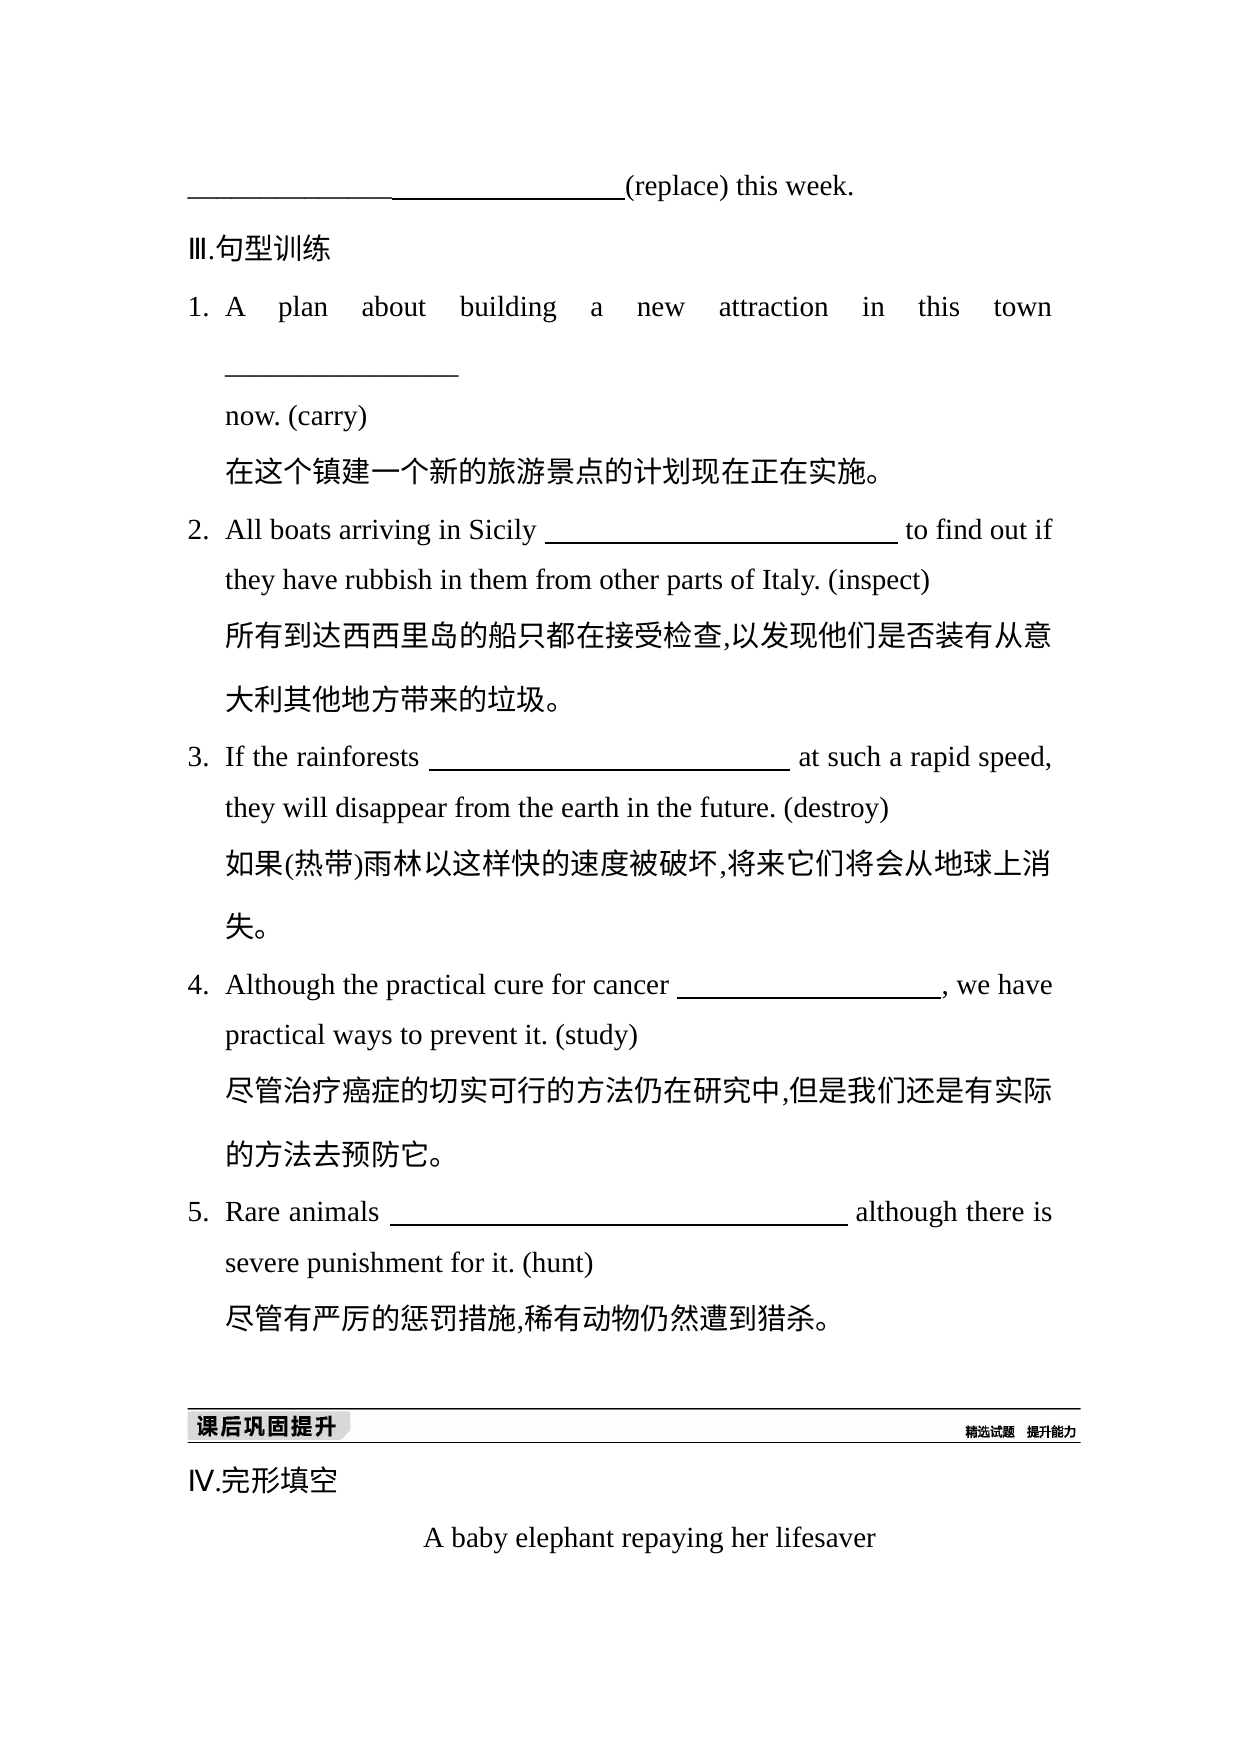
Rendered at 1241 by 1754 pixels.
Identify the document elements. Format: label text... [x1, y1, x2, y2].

list 如果(热带)雨林以这样快的速度被破坏,将来它们将会从地球上消失。 [225, 840, 1053, 946]
list If the rainforests at such a rapid speed, they will disappear from the earth in the future. (destroy) [187, 739, 1053, 823]
list 尽管治疗癌症的切实可行的方法仍在研究中,但是我们还是有实际的方法去预防它。 [225, 1068, 1053, 1173]
list All boats arriving in Sicily to find out if they have rubbish in them from other parts of Italy. (inspect) [187, 512, 1053, 596]
list Rare animals although there is severe punishment for it. (hunt) [187, 1194, 1053, 1278]
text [187, 162, 1053, 204]
list A plan about building a new attraction in this town ________________ now. (carry) [187, 289, 1053, 432]
list 尽管有严厉的惩罚措施,稀有动物仍然遭到猎杀。 [225, 1295, 1053, 1337]
picture [187, 1408, 1081, 1443]
text Ⅳ.完形填空 [187, 1457, 1053, 1499]
list Although the practical cure for cancer , we have practical ways to prevent it. (study) [187, 967, 1053, 1051]
list 所有到达西西里岛的船只都在接受检查,以发现他们是否装有从意大利其他地方带来的垃圾。 [225, 613, 1053, 718]
text Ⅲ.句型训练 [187, 225, 1053, 268]
text A baby elephant repaying her lifesaver [187, 1521, 1053, 1554]
list 在这个镇建一个新的旅游景点的计划现在正在实施。 [225, 449, 1053, 491]
